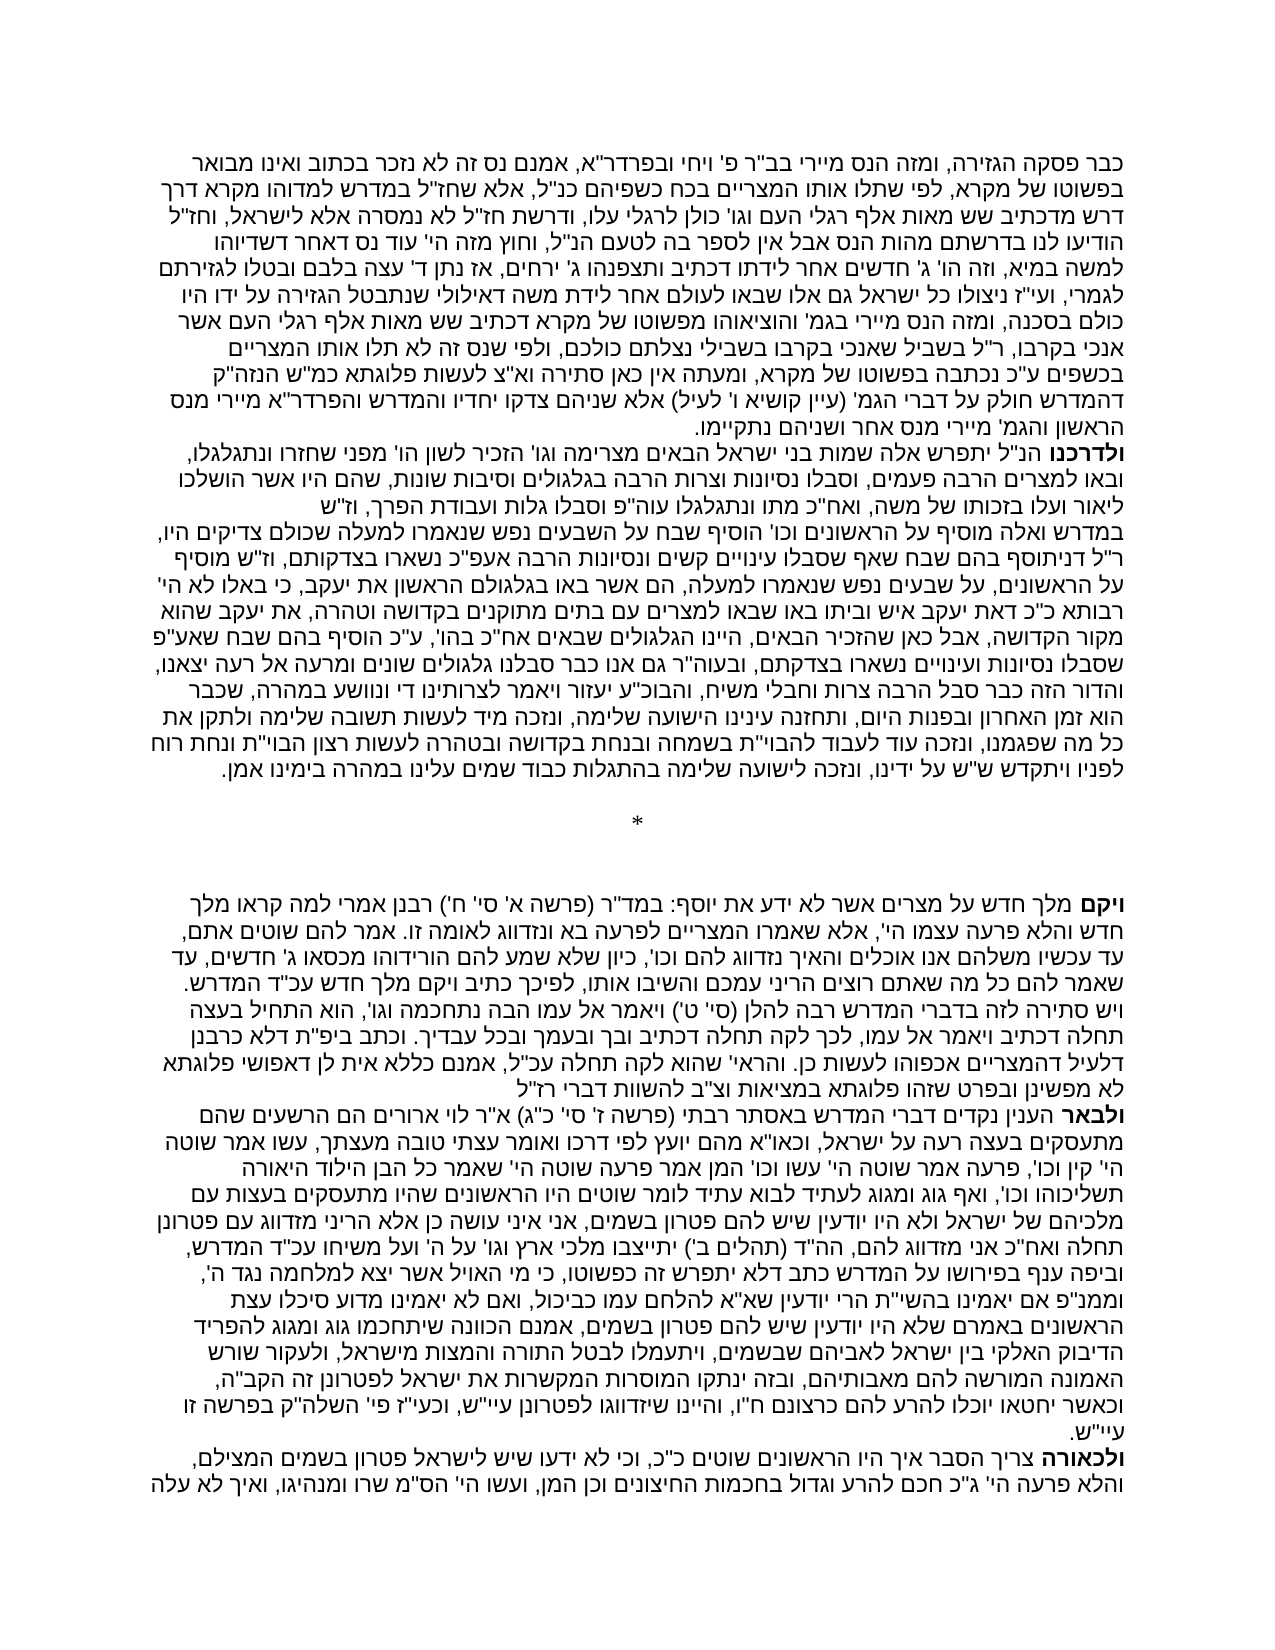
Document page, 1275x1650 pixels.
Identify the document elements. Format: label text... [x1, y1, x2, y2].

text * [150, 809, 1125, 838]
text במדרש ואלה מוסיף על הראשונים וכו' הוסיף שבח על השבעים נפש שנאמרו למעלה שכולם צדיקים היו, ר"ל דניתוסף בהם שבח שאף שסבלו עינויים קשים ונסיונות הרבה אעפ"כ נשארו בצדקותם, וז"ש מוסיף על הראשונים, על שבעים נפש שנאמרו למעלה, הם אשר באו בגלגולם הראשון את יעקב, כי באלו לא הי' רבותא כ"כ דאת יעקב איש וביתו באו שבאו למצרים עם בתים מתוקנים בקדושה וטהרה, את יעקב שהוא מקור הקדושה, אבל כאן שהזכיר הבאים, היינו הגלגולים שבאים אח"כ בהו', ע"כ הוסיף בהם שבח שאע"פ שסבלו נסיונות ועינויים נשארו בצדקתם, ובעוה"ר גם אנו כבר סבלנו גלגולים שונים ומרעה אל רעה יצאנו, והדור הזה כבר סבל הרבה צרות וחבלי משיח, והבוכ"ע יעזור ויאמר לצרותינו די ונוושע במהרה, שכבר הוא זמן האחרון ובפנות היום, ותחזנה עינינו הישועה שלימה, ונזכה מיד לעשות תשובה שלימה ולתקן את כל מה שפגמנו, ונזכה עוד לעבוד להבוי"ת בשמחה ובנחת בקדושה ובטהרה לעשות רצון הבוי"ת ונחת רוח לפניו ויתקדש ש"ש על ידינו, ונזכה לישועה שלימה בהתגלות כבוד שמים עלינו במהרה בימינו אמן. [150, 519, 1125, 782]
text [150, 150, 1125, 440]
text ויקם מלך חדש על מצרים אשר לא ידע את יוסף: במד"ר (פרשה א' סי' ח') רבנן אמרי למה קראו מלך חדש והלא פרעה עצמו הי', אלא שאמרו המצריים לפרעה בא ונזדווג לאומה זו. אמר להם שוטים אתם, עד עכשיו משלהם אנו אוכלים והאיך נזדווג להם וכו', כיון שלא שמע להם הורידוהו מכסאו ג' חדשים, עד שאמר להם כל מה שאתם רוצים הריני עמכם והשיבו אותו, לפיכך כתיב ויקם מלך חדש עכ"ד המדרש. ויש סתירה לזה בדברי המדרש רבה להלן (סי' ט') ויאמר אל עמו הבה נתחכמה וגו', הוא התחיל בעצה תחלה דכתיב ויאמר אל עמו, לכך לקה תחלה דכתיב ובך ובעמך ובכל עבדיך. וכתב ביפ"ת דלא כרבנן דלעיל דהמצריים אכפוהו לעשות כן. והראי' שהוא לקה תחלה עכ"ל, אמנם כללא אית לן דאפושי פלוגתא לא מפשינן ובפרט שזהו פלוגתא במציאות וצ"ב להשוות דברי רז"ל [150, 891, 1125, 1102]
text ולבאר הענין נקדים דברי המדרש באסתר רבתי (פרשה ז' סי' כ"ג) א"ר לוי ארורים הם הרשעים שהם מתעסקים בעצה רעה על ישראל, וכאו"א מהם יועץ לפי דרכו ואומר עצתי טובה מעצתך, עשו אמר שוטה הי' קין וכו', פרעה אמר שוטה הי' עשו וכו' המן אמר פרעה שוטה הי' שאמר כל הבן הילוד היאורה תשליכוהו וכו', ואף גוג ומגוג לעתיד לבוא עתיד לומר שוטים היו הראשונים שהיו מתעסקים בעצות עם מלכיהם של ישראל ולא היו יודעין שיש להם פטרון בשמים, אני איני עושה כן אלא הריני מזדווג עם פטרונן תחלה ואח"כ אני מזדווג להם, הה"ד (תהלים ב') יתייצבו מלכי ארץ וגו' על ה' ועל משיחו עכ"ד המדרש, וביפה ענף בפירושו על המדרש כתב דלא יתפרש זה כפשוטו, כי מי האויל אשר יצא למלחמה נגד ה', וממנ"פ אם יאמינו בהשי"ת הרי יודעין שא"א להלחם עמו כביכול, ואם לא יאמינו מדוע סיכלו עצת הראשונים באמרם שלא היו יודעין שיש להם פטרון בשמים, אמנם הכוונה שיתחכמו גוג ומגוג להפריד הדיבוק האלקי בין ישראל לאביהם שבשמים, ויתעמלו לבטל התורה והמצות מישראל, ולעקור שורש האמונה המורשה להם מאבותיהם, ובזה ינתקו המוסרות המקשרות את ישראל לפטרונן זה הקב"ה, וכאשר יחטאו יוכלו להרע להם כרצונם ח"ו, והיינו שיזדווגו לפטרונן עיי"ש, וכעי"ז פי' השלה"ק בפרשה זו עיי"ש. [150, 1102, 1125, 1445]
text ולדרכנו הנ"ל יתפרש אלה שמות בני ישראל הבאים מצרימה וגו' הזכיר לשון הו' מפני שחזרו ונתגלגלו, ובאו למצרים הרבה פעמים, וסבלו נסיונות וצרות הרבה בגלגולים וסיבות שונות, שהם היו אשר הושלכו ליאור ועלו בזכותו של משה, ואח"כ מתו ונתגלגלו עוה"פ וסבלו גלות ועבודת הפרך, וז"ש [150, 440, 1125, 519]
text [150, 1445, 1125, 1497]
